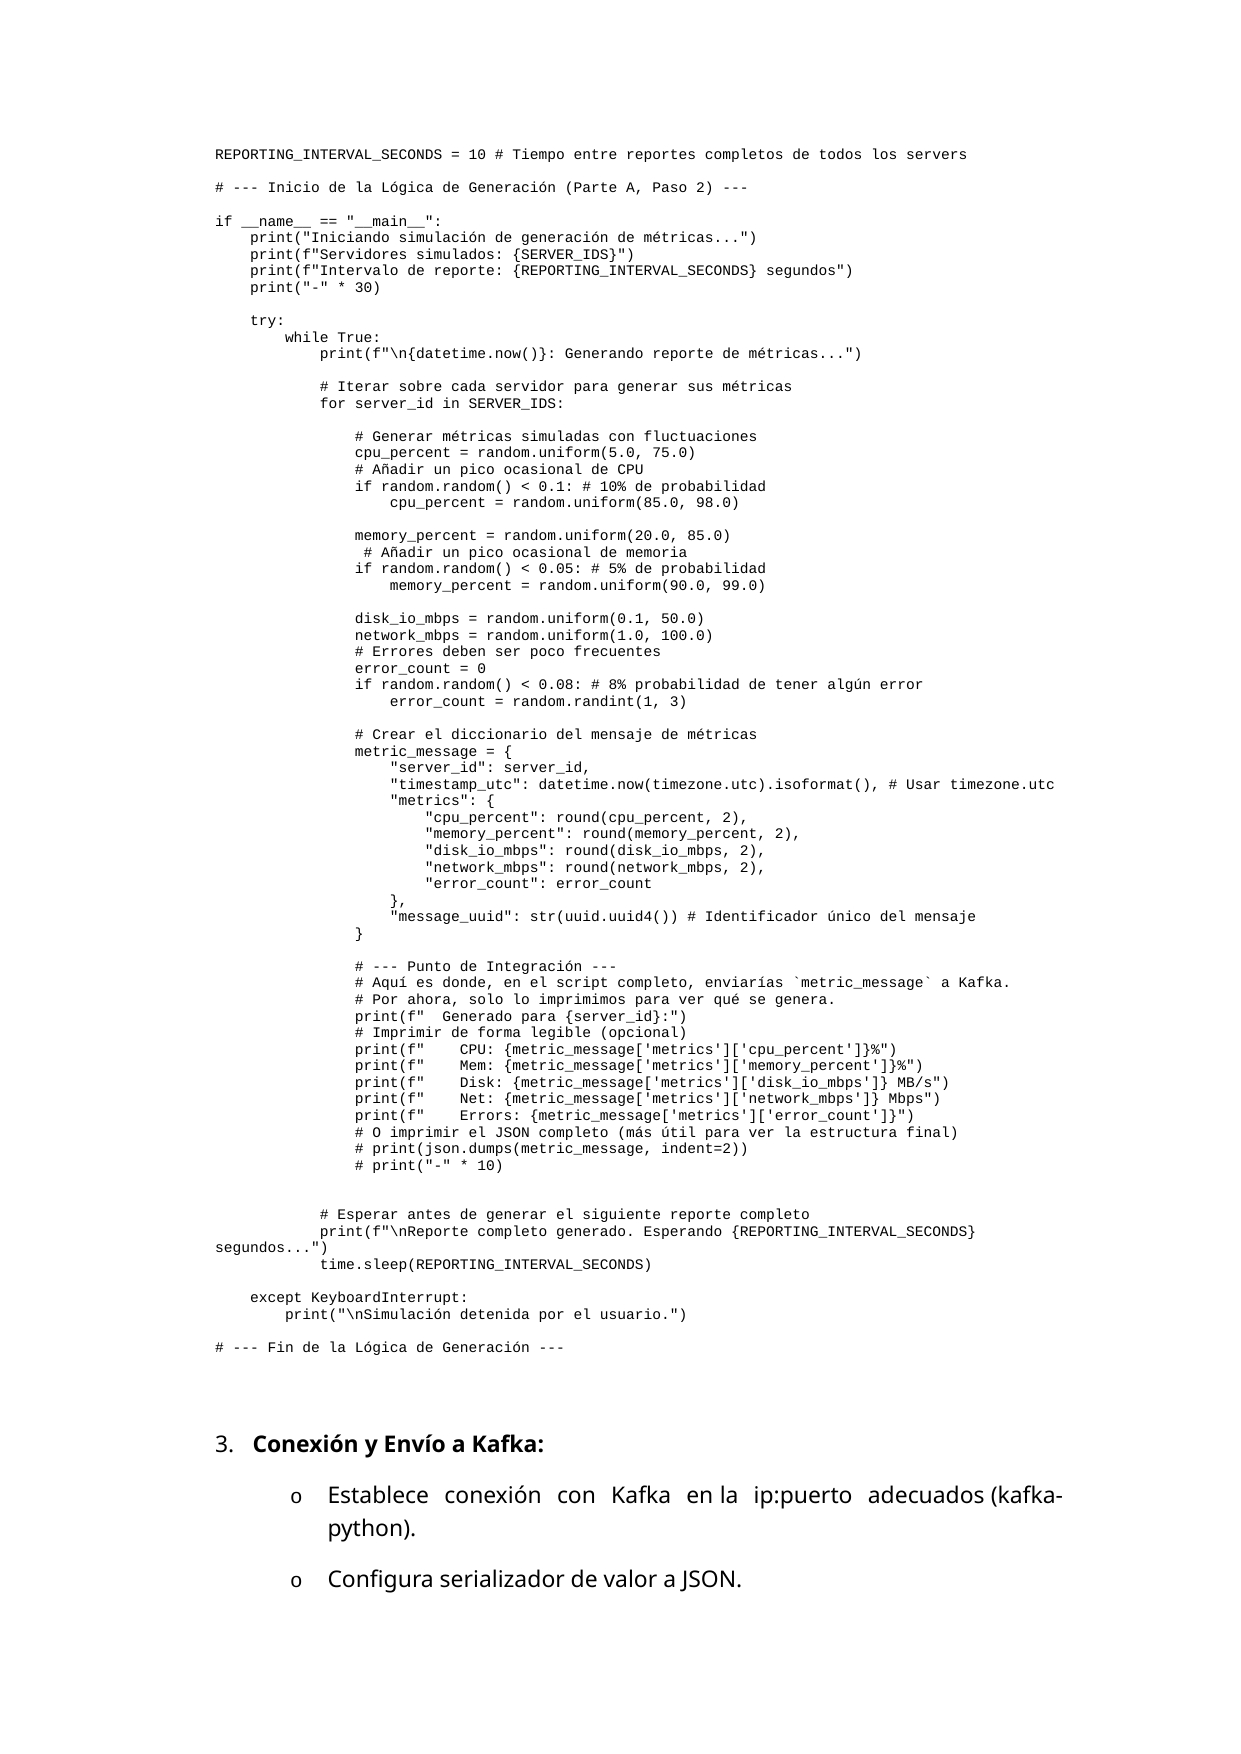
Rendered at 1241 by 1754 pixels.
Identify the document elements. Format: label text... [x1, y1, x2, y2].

text print(f" Generado para {server_id}:") [215, 1009, 1063, 1025]
text print(f" Errors: {metric_message['metrics']['error_count']}") [215, 1108, 1063, 1125]
text if __name__ == "__main__": [215, 214, 1063, 230]
text } [215, 926, 1063, 943]
text print(f" Net: {metric_message['metrics']['network_mbps']} Mbps") [215, 1092, 1063, 1108]
text # --- Punto de Integración --- [215, 959, 1063, 976]
text if random.random() < 0.05: # 5% de probabilidad [215, 562, 1063, 578]
text network_mbps = random.uniform(1.0, 100.0) [215, 628, 1063, 644]
text }, [215, 893, 1063, 909]
text # --- Inicio de la Lógica de Generación (Parte A, Paso 2) --- [215, 181, 1063, 197]
text error_count = 0 [215, 661, 1063, 678]
text "message_uuid": str(uuid.uuid4()) # Identificador único del mensaje [215, 909, 1063, 926]
text # Aquí es donde, en el script completo, enviarías `metric_message` a Kafka. [215, 976, 1063, 992]
text for server_id in SERVER_IDS: [215, 396, 1063, 413]
text # Añadir un pico ocasional de memoria [215, 545, 1063, 562]
text time.sleep(REPORTING_INTERVAL_SECONDS) [215, 1257, 1063, 1274]
text print(f"Intervalo de reporte: {REPORTING_INTERVAL_SECONDS} segundos") [215, 263, 1063, 280]
text # O imprimir el JSON completo (más útil para ver la estructura final) [215, 1125, 1063, 1141]
text print(f"Servidores simulados: {SERVER_IDS}") [215, 247, 1063, 263]
text # Por ahora, solo lo imprimimos para ver qué se genera. [215, 992, 1063, 1009]
text "disk_io_mbps": round(disk_io_mbps, 2), [215, 843, 1063, 860]
text cpu_percent = random.uniform(85.0, 98.0) [215, 495, 1063, 512]
list Configura serializador de valor a JSON. [290, 1563, 1063, 1594]
text # Añadir un pico ocasional de CPU [215, 462, 1063, 479]
text "memory_percent": round(memory_percent, 2), [215, 827, 1063, 843]
text print(f" Disk: {metric_message['metrics']['disk_io_mbps']} MB/s") [215, 1075, 1063, 1092]
text print(f"\n{datetime.now()}: Generando reporte de métricas...") [215, 346, 1063, 363]
text # Generar métricas simuladas con fluctuaciones [215, 429, 1063, 446]
text "timestamp_utc": datetime.now(timezone.utc).isoformat(), # Usar timezone.utc [215, 777, 1063, 793]
text print(f" CPU: {metric_message['metrics']['cpu_percent']}%") [215, 1042, 1063, 1058]
text print("Iniciando simulación de generación de métricas...") [215, 230, 1063, 247]
text # Crear el diccionario del mensaje de métricas [215, 727, 1063, 744]
text # Errores deben ser poco frecuentes [215, 644, 1063, 661]
text # Imprimir de forma legible (opcional) [215, 1025, 1063, 1042]
text "network_mbps": round(network_mbps, 2), [215, 860, 1063, 876]
text "server_id": server_id, [215, 760, 1063, 777]
list Establece conexión con Kafka en la ip:puerto adecuados (kafka-python). [290, 1478, 1063, 1543]
text print(f" Mem: {metric_message['metrics']['memory_percent']}%") [215, 1058, 1063, 1075]
text error_count = random.randint(1, 3) [215, 694, 1063, 711]
text # Iterar sobre cada servidor para generar sus métricas [215, 379, 1063, 396]
text except KeyboardInterrupt: [215, 1290, 1063, 1307]
text cpu_percent = random.uniform(5.0, 75.0) [215, 446, 1063, 462]
text REPORTING_INTERVAL_SECONDS = 10 # Tiempo entre reportes completos de todos los servers [215, 148, 1063, 164]
text print("-" * 30) [215, 280, 1063, 297]
text if random.random() < 0.1: # 10% de probabilidad [215, 479, 1063, 495]
text # print("-" * 10) [215, 1158, 1063, 1174]
text # --- Fin de la Lógica de Generación --- [215, 1340, 1063, 1357]
text print(f"\nReporte completo generado. Esperando {REPORTING_INTERVAL_SECONDS} segundos...") [215, 1224, 1063, 1257]
text try: [215, 313, 1063, 330]
text "error_count": error_count [215, 876, 1063, 893]
text # Esperar antes de generar el siguiente reporte completo [215, 1208, 1063, 1224]
text while True: [215, 330, 1063, 346]
text "metrics": { [215, 793, 1063, 810]
text if random.random() < 0.08: # 8% probabilidad de tener algún error [215, 678, 1063, 694]
text memory_percent = random.uniform(20.0, 85.0) [215, 528, 1063, 545]
text disk_io_mbps = random.uniform(0.1, 50.0) [215, 611, 1063, 628]
text # print(json.dumps(metric_message, indent=2)) [215, 1141, 1063, 1158]
text print("\nSimulación detenida por el usuario.") [215, 1307, 1063, 1323]
list Conexión y Envío a Kafka: [215, 1428, 1063, 1459]
text "cpu_percent": round(cpu_percent, 2), [215, 810, 1063, 827]
text memory_percent = random.uniform(90.0, 99.0) [215, 578, 1063, 595]
text metric_message = { [215, 744, 1063, 760]
